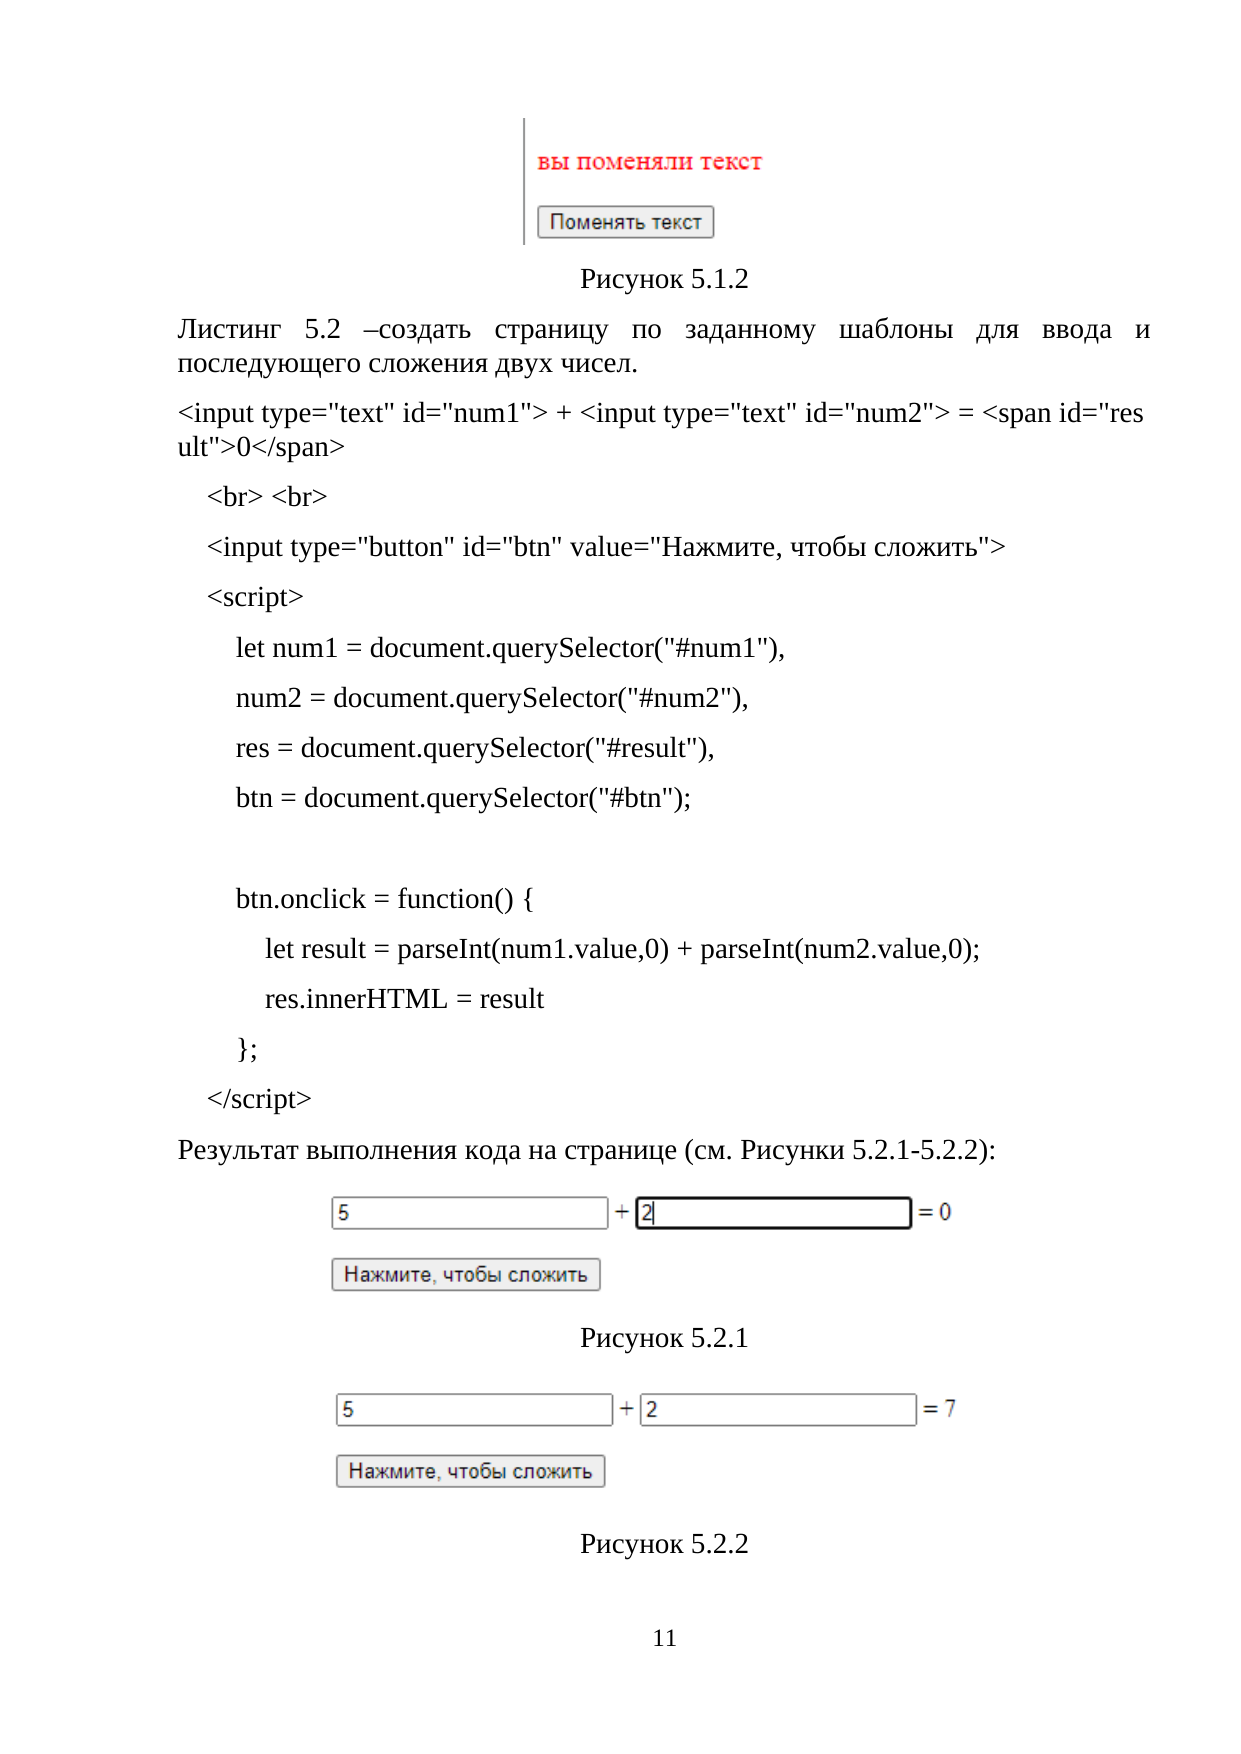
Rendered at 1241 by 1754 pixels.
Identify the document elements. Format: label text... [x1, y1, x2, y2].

text res.innerHTML = result [177, 981, 1152, 1015]
picture [522, 118, 807, 245]
text Рисунок 5.2.2 [177, 1526, 1152, 1560]
text Листинг 5.2 –создать страницу по заданному шаблоны для ввода и последующего сложения двух чисел. [177, 312, 1152, 379]
text Рисунок 5.1.2 [177, 261, 1152, 295]
picture [327, 1370, 1002, 1510]
text <br> <br> [177, 479, 1152, 513]
text btn.onclick = function() { [177, 881, 1152, 914]
picture [324, 1182, 1005, 1304]
text res = document.querySelector("#result"), [177, 730, 1152, 764]
text <script> [177, 579, 1152, 613]
text Результат выполнения кода на странице (см. Рисунки 5.2.1-5.2.2): [177, 1132, 1152, 1165]
text <input type="text" id="num1"> + <input type="text" id="num2"> = <span id="result">0</span> [177, 395, 1152, 462]
text <input type="button" id="btn" value="Нажмите, чтобы сложить"> [177, 529, 1152, 563]
text Рисунок 5.2.1 [177, 1321, 1152, 1354]
text </script> [177, 1082, 1152, 1115]
text btn = document.querySelector("#btn"); [177, 780, 1152, 814]
text let num1 = document.querySelector("#num1"), [177, 630, 1152, 663]
text }; [177, 1031, 1152, 1065]
text let result = parseInt(num1.value,0) + parseInt(num2.value,0); [177, 931, 1152, 964]
text num2 = document.querySelector("#num2"), [177, 680, 1152, 713]
